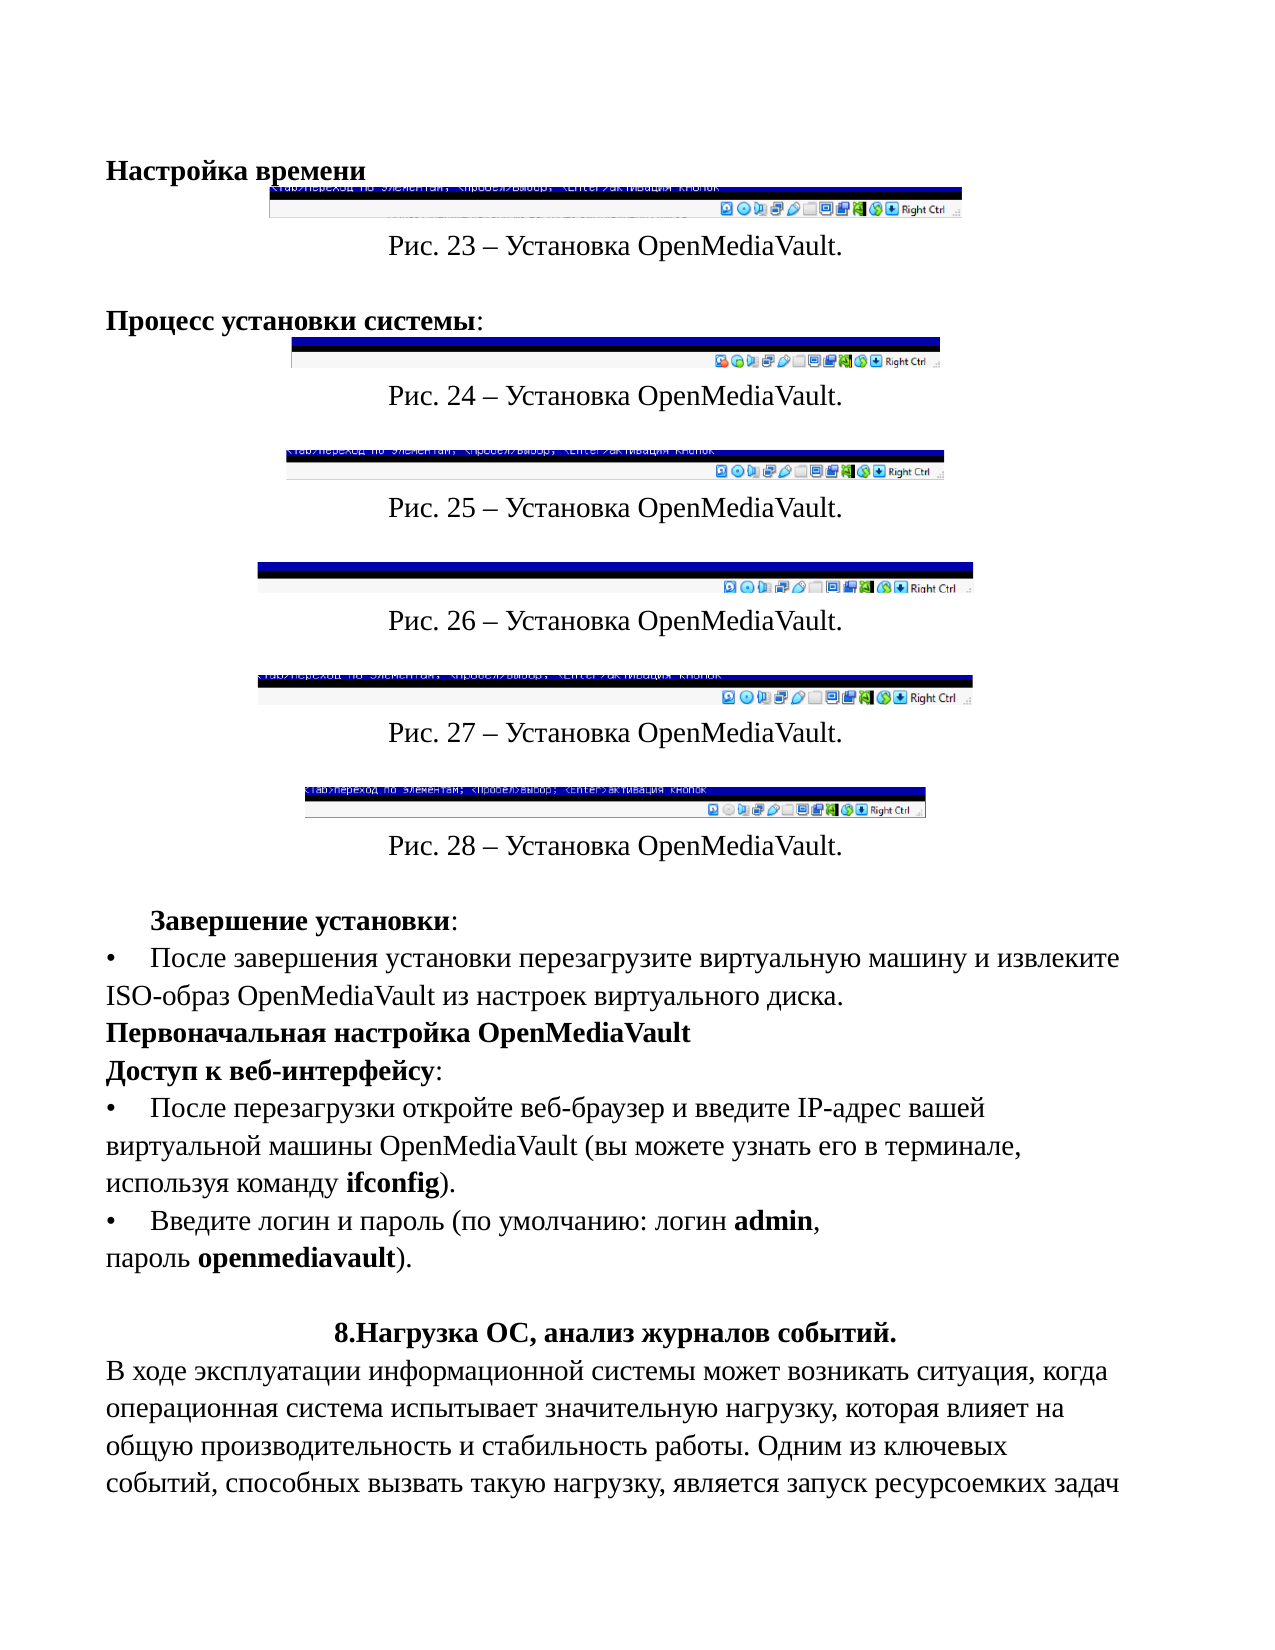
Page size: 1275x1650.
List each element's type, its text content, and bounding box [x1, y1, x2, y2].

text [106, 1350, 1125, 1500]
text Рис. 27 – Установка OpenMediaVault. [106, 712, 1125, 750]
text 8.Нагрузка ОС, анализ журналов событий. [106, 1275, 1125, 1350]
list После завершения установки перезагрузите виртуальную машину и извлеките ISO-образ OpenMediaVault из настроек виртуального диска. [106, 937, 1125, 1012]
list После перезагрузки откройте веб-браузер и введите IP-адрес вашей виртуальной машины OpenMediaVault (вы можете узнать его в терминале, используя команду ifconfig). [106, 1087, 1125, 1200]
text Рис. 26 – Установка OpenMediaVault. [106, 600, 1125, 637]
text Рис. 25 – Установка OpenMediaVault. [106, 487, 1125, 525]
text Процесс установки системы: [106, 300, 1125, 337]
list Введите логин и пароль (по умолчанию: логин admin, пароль openmediavault). [106, 1200, 1125, 1275]
text Первоначальная настройка OpenMediaVault [106, 1012, 1125, 1050]
text Завершение установки: [106, 900, 1125, 937]
text Настройка времени [106, 150, 1125, 187]
text Рис. 24 – Установка OpenMediaVault. [106, 375, 1125, 412]
text Доступ к веб-интерфейсу: [106, 1050, 1125, 1087]
text Рис. 23 – Установка OpenMediaVault. [106, 225, 1125, 262]
text Рис. 28 – Установка OpenMediaVault. [106, 825, 1125, 862]
